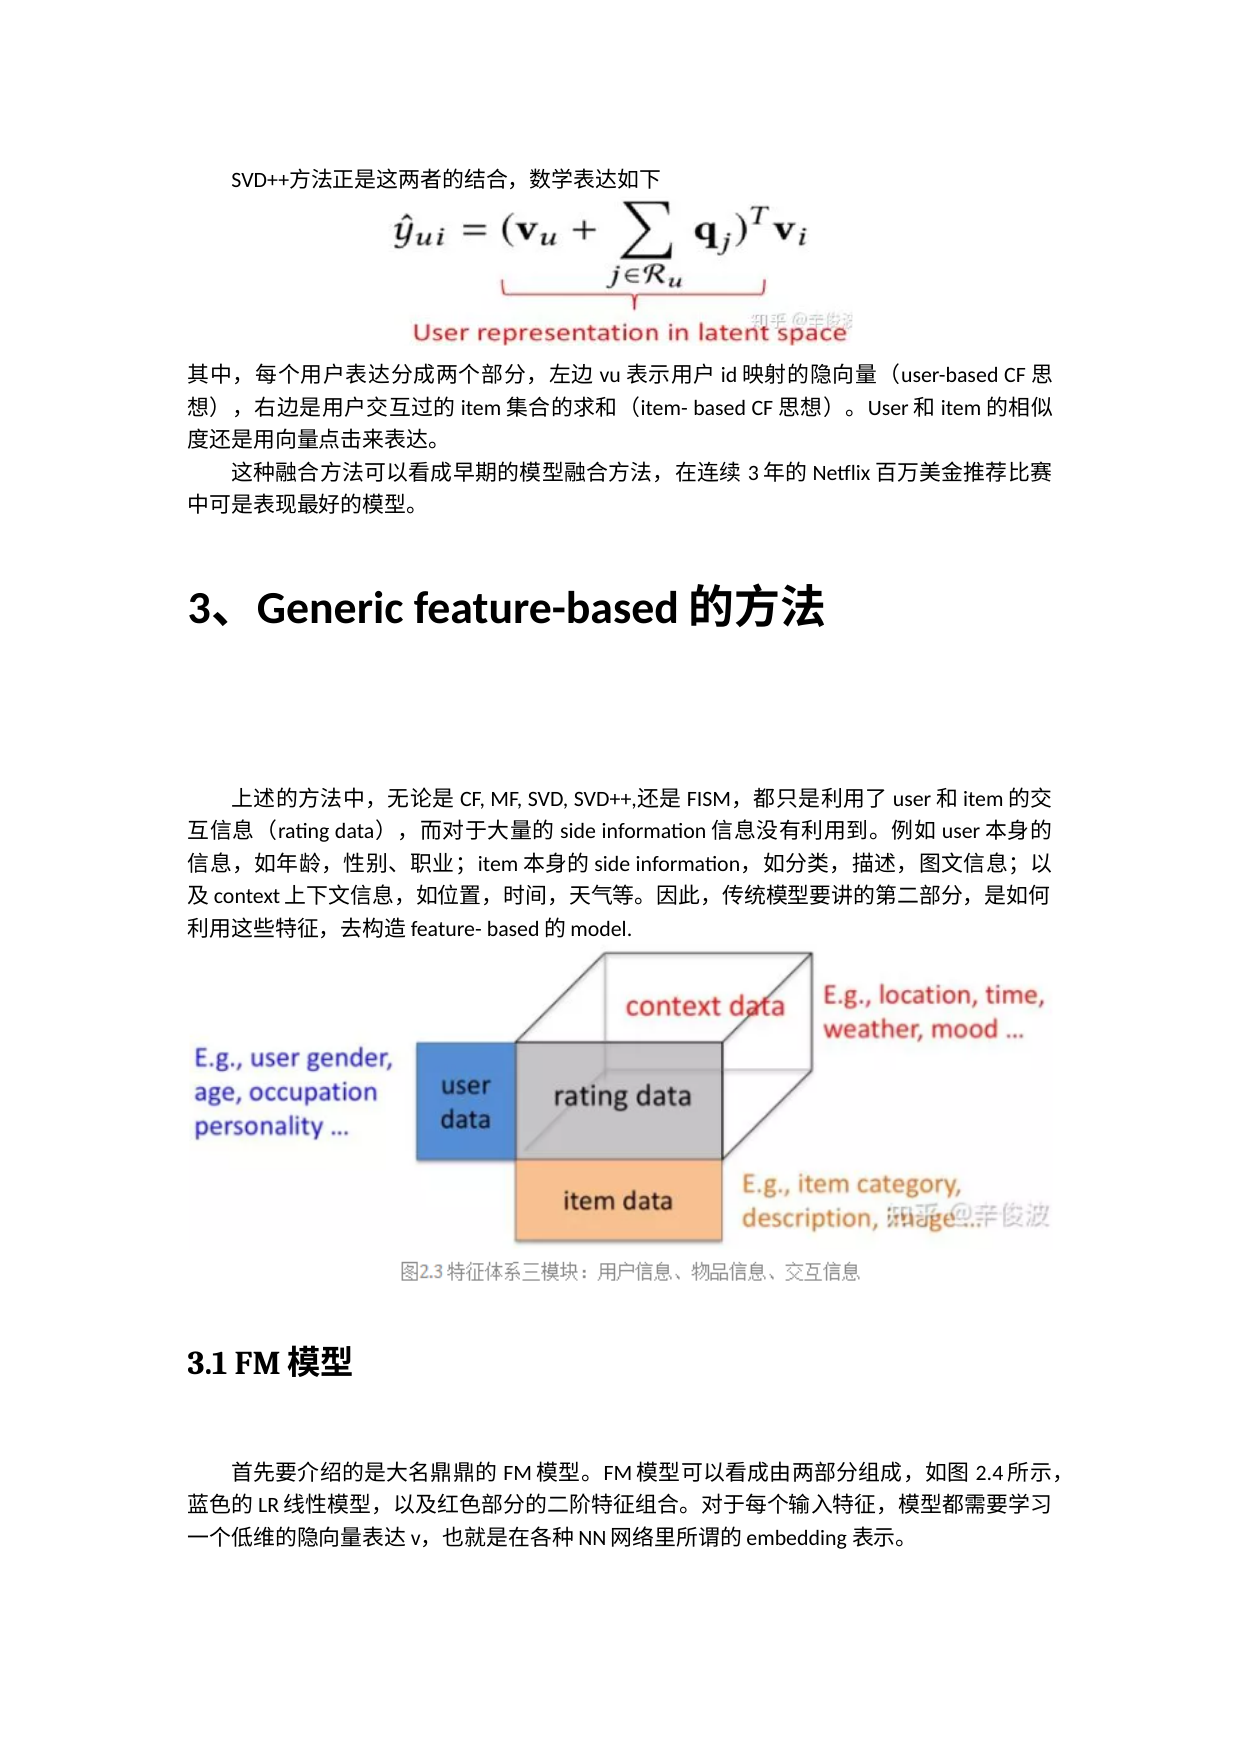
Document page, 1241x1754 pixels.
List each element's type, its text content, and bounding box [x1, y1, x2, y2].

subtitle 3.1 FM模型 [187, 1327, 1053, 1392]
subtitle 3、Generic feature-based的方法 [187, 555, 1053, 652]
text SVD++方法正是这两者的结合，数学表达如下 [187, 162, 1053, 194]
text 这种融合方法可以看成早期的模型融合方法，在连续3年的Netflix百万美金推荐比赛中可是表现最好的模型。 [187, 454, 1053, 519]
text 其中，每个用户表达分成两个部分，左边vu表示用户id映射的隐向量（user-based CF思想），右边是用户交互过的item集合的求和（item- based CF思想）。User和item的相似度还是用向量点击来表达。 [187, 357, 1053, 454]
picture [187, 942, 1053, 1293]
picture [388, 194, 853, 349]
text 上述的方法中，无论是CF, MF, SVD, SVD++,还是FISM，都只是利用了user和item的交互信息（rating data），而对于大量的side information信息没有利用到。例如user本身的信息，如年龄，性别、职业；item本身的side information，如分类，描述，图文信息；以及context上下文信息，如位置，时间，天气等。因此，传统模型要讲的第二部分，是如何利用这些特征，去构造feature- based的model. [187, 780, 1053, 942]
text 首先要介绍的是大名鼎鼎的FM模型。FM模型可以看成由两部分组成，如图2.4所示，蓝色的LR线性模型，以及红色部分的二阶特征组合。对于每个输入特征，模型都需要学习一个低维的隐向量表达v，也就是在各种NN网络里所谓的embedding 表示。 [187, 1454, 1053, 1552]
